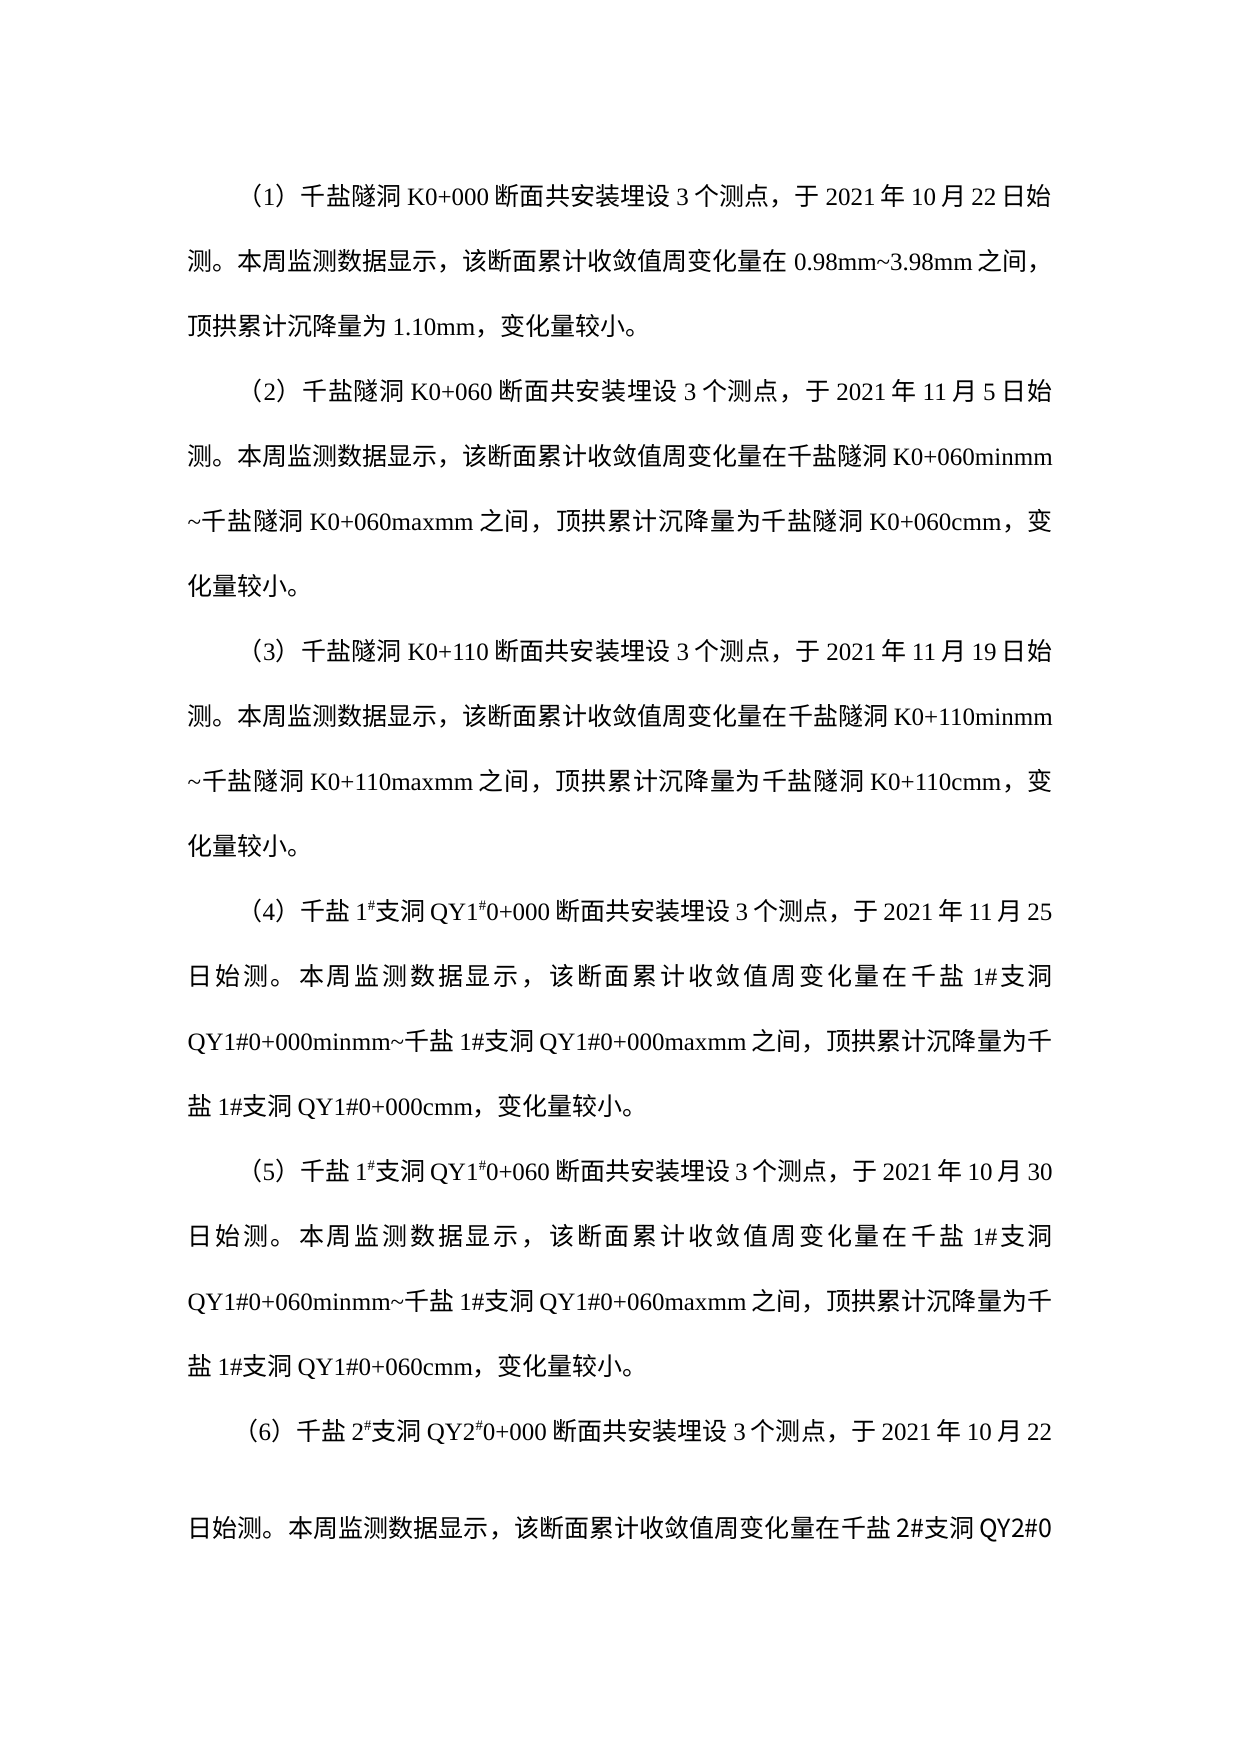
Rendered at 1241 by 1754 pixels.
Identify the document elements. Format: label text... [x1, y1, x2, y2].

text （4）千盐1#支洞QY1#0+000断面共安装埋设3个测点，于2021年11月25日始测。本周监测数据显示，该断面累计收敛值周变化量在千盐1#支洞QY1#0+000minmm~千盐1#支洞QY1#0+000maxmm之间，顶拱累计沉降量为千盐1#支洞QY1#0+000cmm，变化量较小。 [187, 877, 1053, 1137]
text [187, 1397, 1053, 1559]
text （1）千盐隧洞K0+000断面共安装埋设3个测点，于2021年10月22日始测。本周监测数据显示，该断面累计收敛值周变化量在0.98mm~3.98mm之间，顶拱累计沉降量为1.10mm，变化量较小。 [187, 162, 1053, 357]
text （2）千盐隧洞K0+060断面共安装埋设3个测点，于2021年11月5日始测。本周监测数据显示，该断面累计收敛值周变化量在千盐隧洞K0+060minmm~千盐隧洞K0+060maxmm之间，顶拱累计沉降量为千盐隧洞K0+060cmm，变化量较小。 [187, 357, 1053, 617]
text （3）千盐隧洞K0+110断面共安装埋设3个测点，于2021年11月19日始测。本周监测数据显示，该断面累计收敛值周变化量在千盐隧洞K0+110minmm~千盐隧洞K0+110maxmm之间，顶拱累计沉降量为千盐隧洞K0+110cmm，变化量较小。 [187, 617, 1053, 877]
text （5）千盐1#支洞QY1#0+060断面共安装埋设3个测点，于2021年10月30日始测。本周监测数据显示，该断面累计收敛值周变化量在千盐1#支洞QY1#0+060minmm~千盐1#支洞QY1#0+060maxmm之间，顶拱累计沉降量为千盐1#支洞QY1#0+060cmm，变化量较小。 [187, 1137, 1053, 1397]
